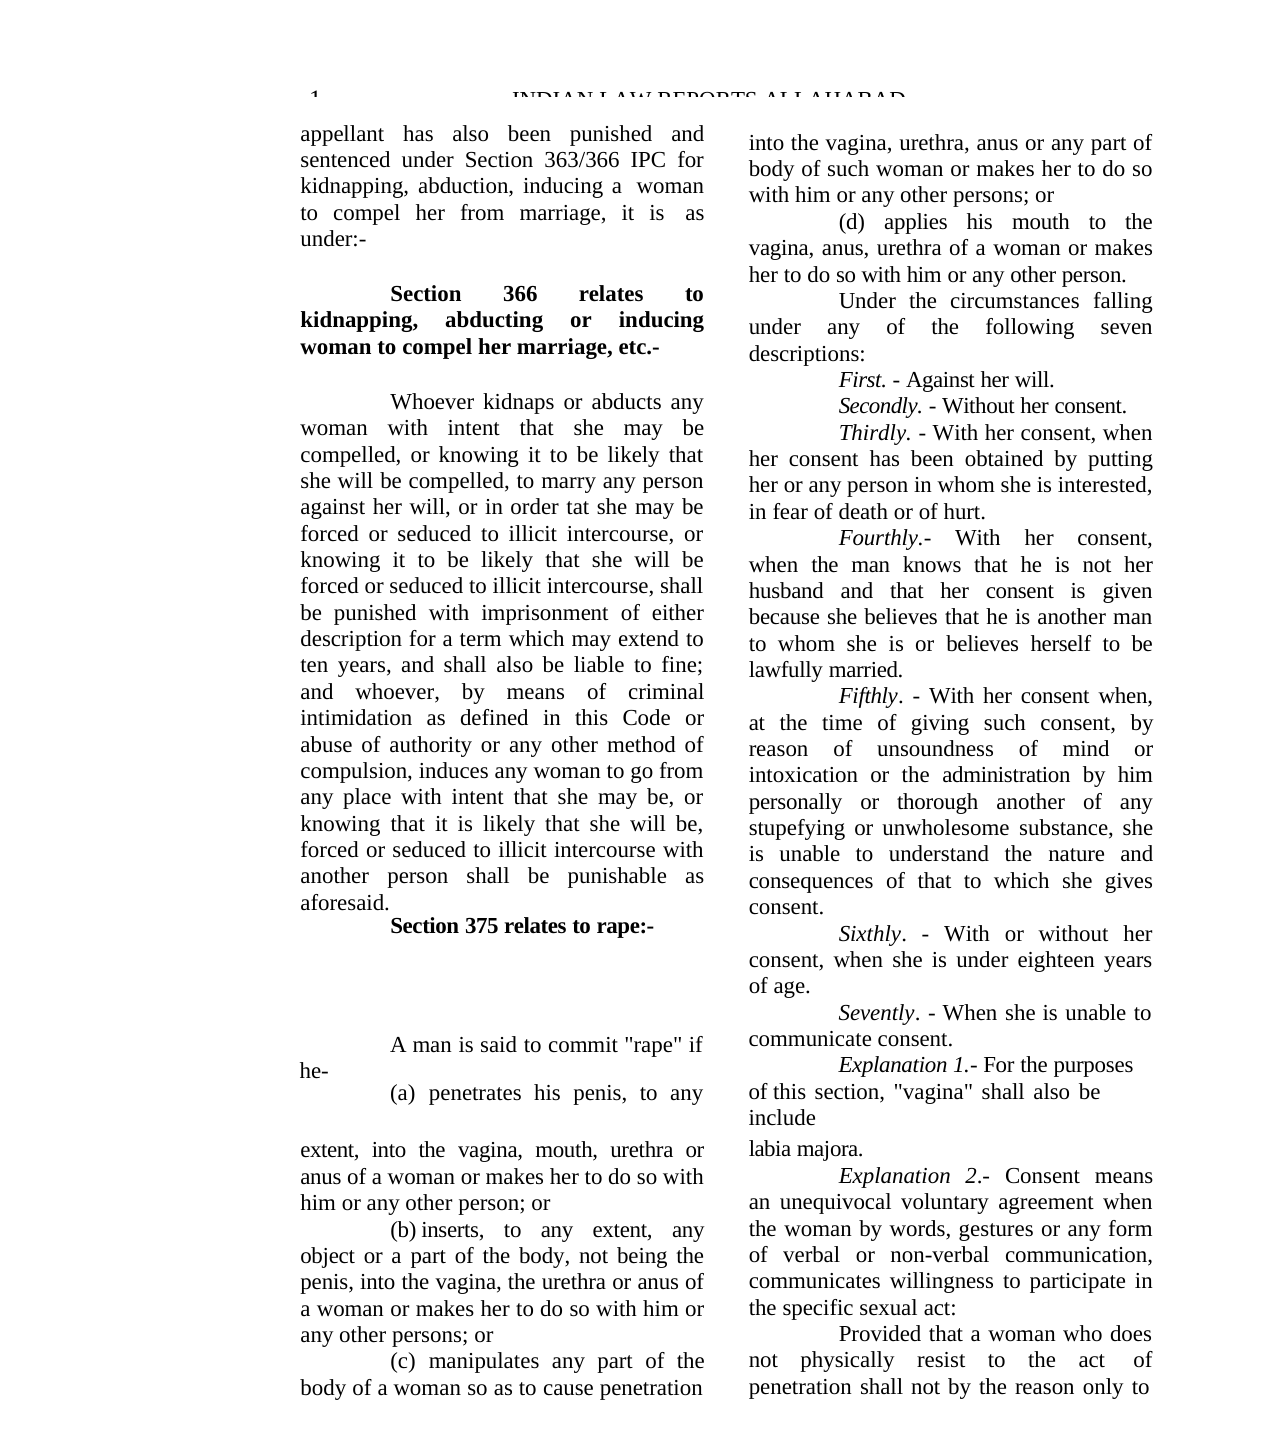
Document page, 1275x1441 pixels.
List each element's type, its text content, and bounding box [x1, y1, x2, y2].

text Thirdly. - With her consent, when her consent has been obtained by putting her or any person in whom she is interested, in fear of death or of hurt. [748, 419, 1153, 524]
text Fourthly.- With her consent, when the man knows that he is not her husband and that her consent is given because she believes that he is another man to whom she is or believes herself to be lawfully married. [748, 524, 1153, 682]
text Explanation 2.- Consent means an unequivocal voluntary agreement when the woman by words, gestures or any form of verbal or non-verbal communication, communicates willingness to participate in the specific sexual act: [748, 1162, 1153, 1320]
text appellant has also been punished and sentenced under Section 363/366 IPC for kidnapping, abduction, inducing a woman to compel her from marriage, it is as under:- [300, 119, 704, 251]
text Fifthly. - With her consent when, at the time of giving such consent, by reason of unsoundness of mind or intoxication or the administration by him personally or thorough another of any stupefying or unwholesome substance, she is unable to understand the nature and consequences of that to which she gives consent. [748, 682, 1153, 919]
text extent, into the vagina, mouth, urethra or anus of a woman or makes her to do so with him or any other person; or [300, 1137, 704, 1216]
text Explanation 1.- For the purposes of this section, "vagina" shall also be include [748, 1051, 1154, 1130]
text he- [179, 1057, 328, 1084]
subtitle Section 375 relates to rape:- [390, 915, 704, 938]
text into the vagina, urethra, anus or any part of body of such woman or makes her to do so with him or any other persons; or [748, 129, 1153, 208]
text A man is said to commit "rape" if [390, 1031, 704, 1057]
text labia majora. [748, 1137, 1173, 1162]
subtitle Section 366 relates to kidnapping, abducting or inducing woman to compel her marriage, etc.- [300, 280, 704, 359]
text First. - Against her will. [838, 366, 1173, 392]
text Whoever kidnaps or abducts any woman with intent that she may be compelled, or knowing it to be likely that she will be compelled, to marry any person against her will, or in order tat she may be forced or seduced to illicit intercourse, or knowing it to be likely that she will be forced or seduced to illicit intercourse, shall be punished with imprisonment of either description for a term which may extend to ten years, and shall also be liable to fine; and whoever, by means of criminal intimidation as defined in this Code or abuse of authority or any other method of compulsion, induces any woman to go from any place with intent that she may be, or knowing that it is likely that she will be, forced or seduced to illicit intercourse with another person shall be punishable as aforesaid. [300, 388, 704, 915]
text Sixthly. - With or without her consent, when she is under eighteen years of age. [748, 919, 1153, 999]
list inserts, to any extent, any object or a part of the body, not being the penis, into the vagina, the urethra or anus of a woman or makes her to do so with him or any other persons; or [300, 1216, 704, 1347]
list penetrates his penis, to any [390, 1084, 704, 1104]
text Secondly. - Without her consent. [838, 392, 1173, 418]
list manipulates any part of the body of a woman so as to cause penetration [300, 1347, 704, 1400]
text Sevently. - When she is unable to communicate consent. [748, 999, 1154, 1051]
text Under the circumstances falling under any of the following seven descriptions: [748, 287, 1153, 366]
text Provided that a woman who does not physically resist to the act of penetration shall not by the reason only to [748, 1320, 1152, 1399]
text (d) applies his mouth to the vagina, anus, urethra of a woman or makes her to do so with him or any other person. [748, 208, 1153, 287]
